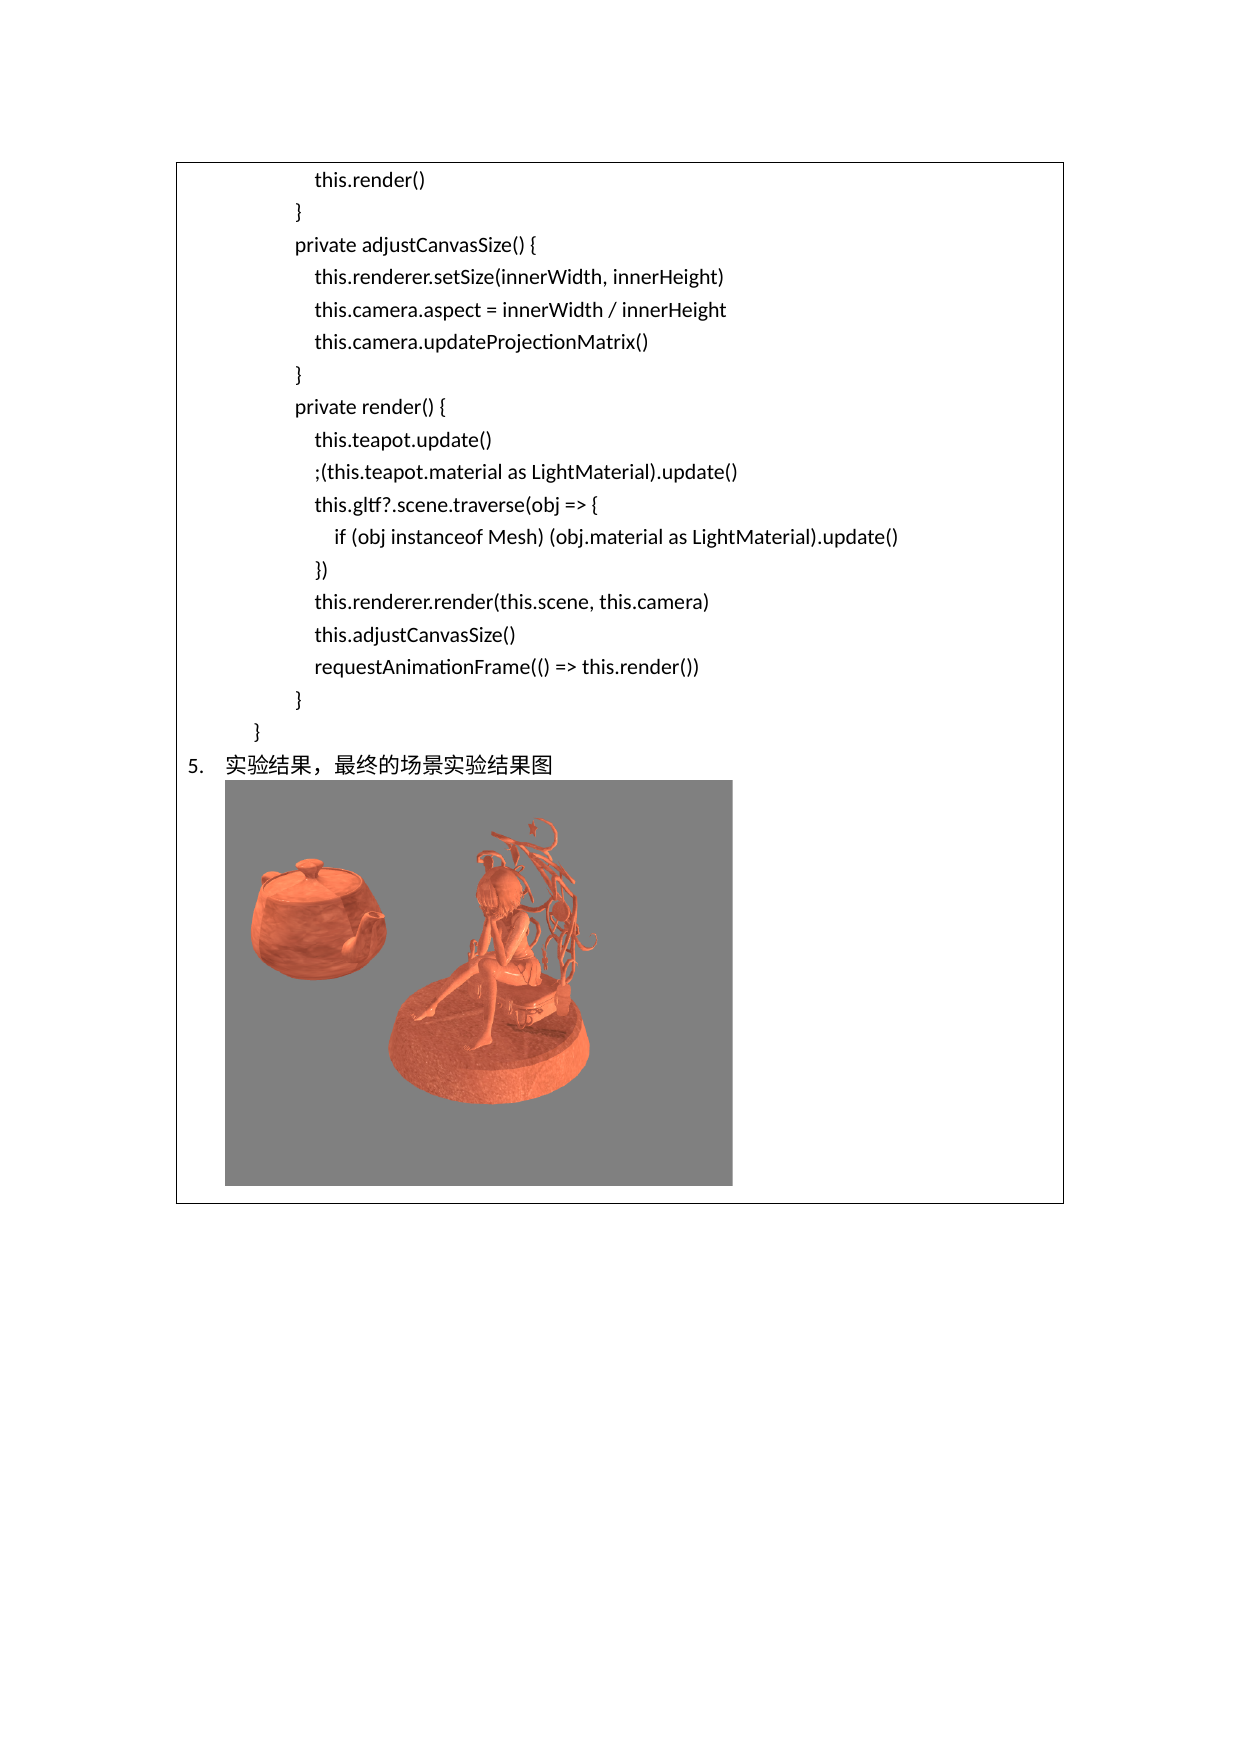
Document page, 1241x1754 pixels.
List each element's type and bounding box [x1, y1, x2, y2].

table_cell [177, 163, 1063, 1203]
picture [225, 780, 733, 1186]
